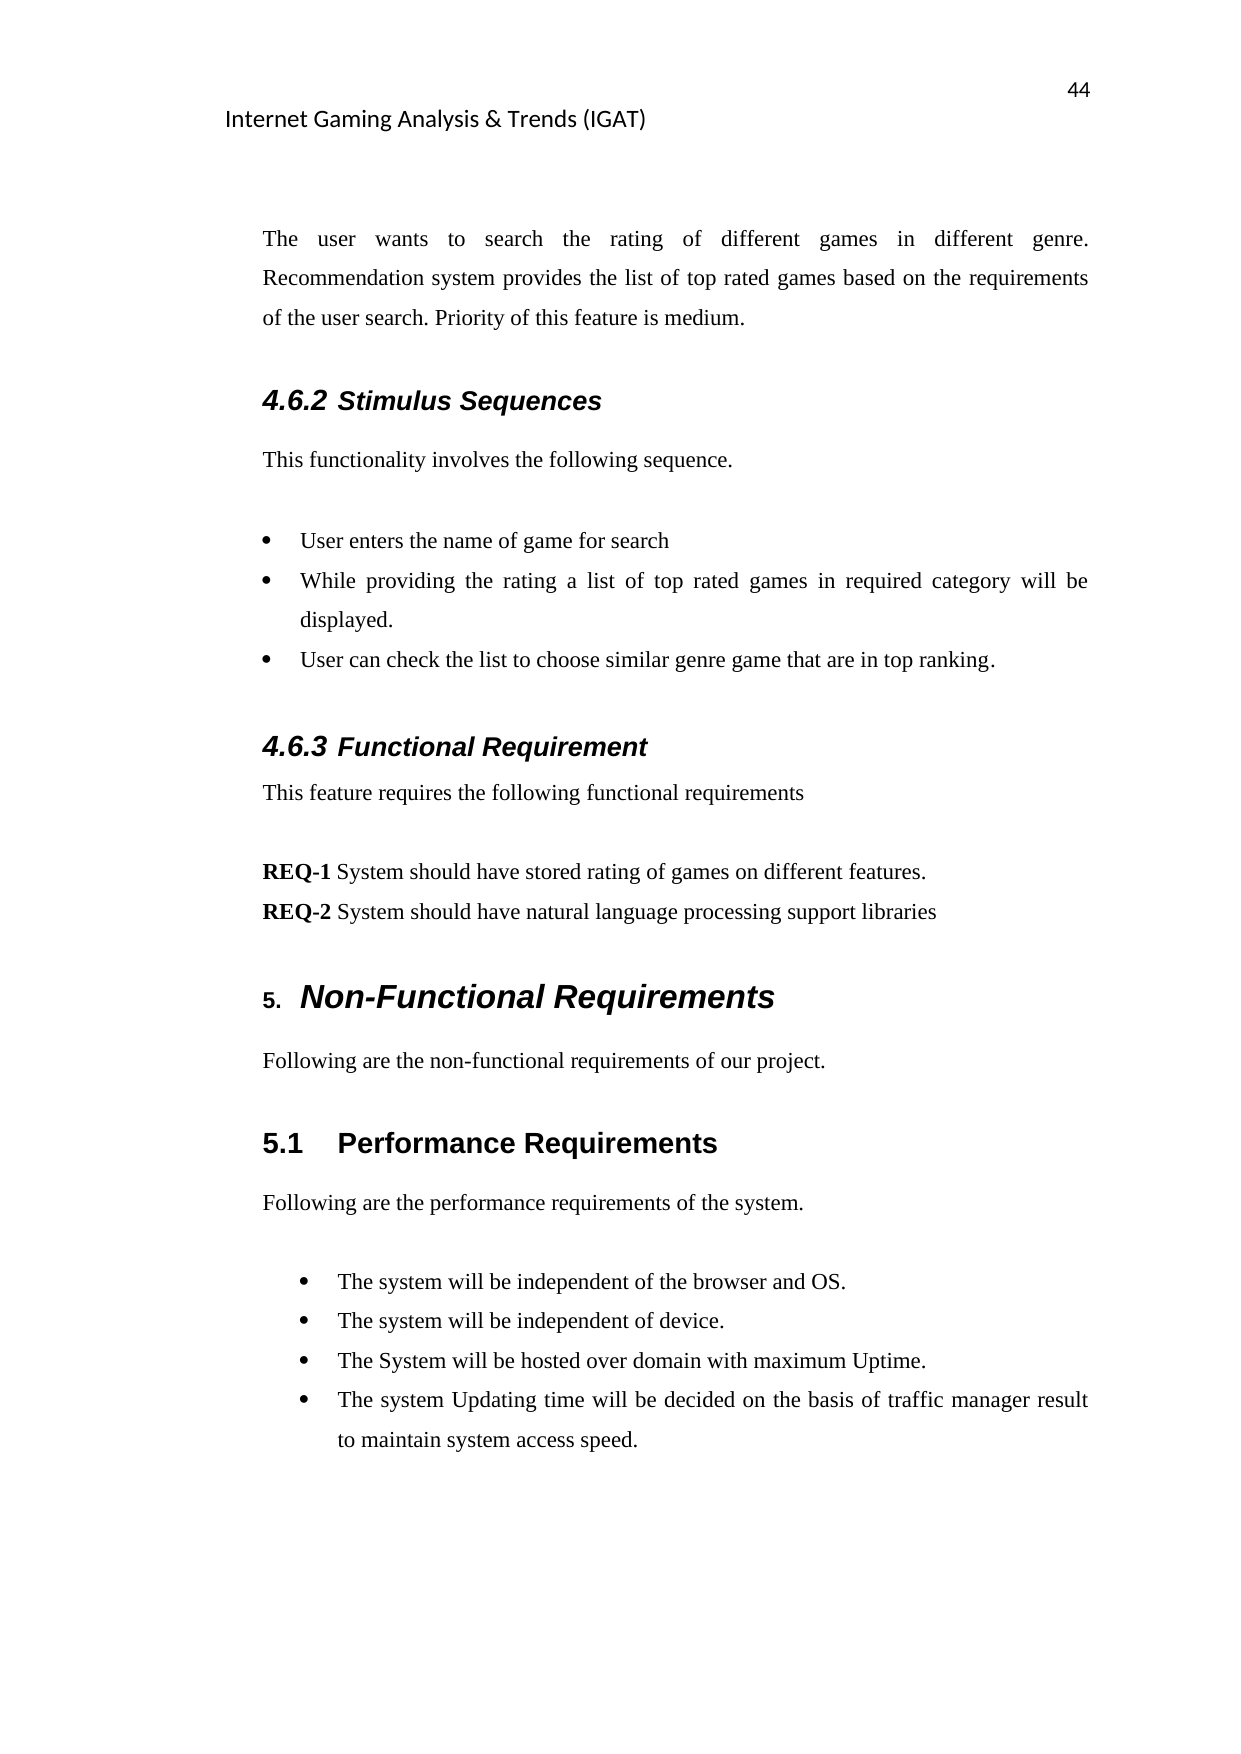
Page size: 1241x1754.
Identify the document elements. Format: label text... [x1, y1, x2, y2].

list While providing the rating a list of top rated games in required category will be displayed. [262, 567, 1090, 632]
subtitle Non-Functional Requirements [262, 977, 1090, 1016]
list The system will be independent of the browser and OS. [300, 1268, 1090, 1294]
text REQ-1 System should have stored rating of games on different features. [262, 858, 1090, 884]
list User can check the list to choose similar genre game that are in top ranking. [262, 646, 1090, 672]
list The System will be hosted over domain with maximum Uptime. [300, 1347, 1090, 1373]
text This feature requires the following functional requirements [262, 779, 1090, 805]
subtitle Stimulus Sequences [262, 383, 1090, 416]
list User enters the name of game for search [262, 527, 1090, 553]
subtitle Performance Requirements [262, 1126, 1090, 1160]
list The system Updating time will be decided on the basis of traffic manager result to maintain system access speed. [300, 1387, 1090, 1452]
text Following are the performance requirements of the system. [262, 1189, 1090, 1216]
subtitle Functional Requirement [262, 729, 1090, 762]
list The system will be independent of device. [300, 1308, 1090, 1334]
text This functionality involves the following sequence. [262, 446, 1090, 472]
text The user wants to search the rating of different games in different genre. Recommendation system provides the list of top rated games based on the requirements of the user search. Priority of this feature is medium. [262, 225, 1090, 330]
text REQ-2 System should have natural language processing support libraries [262, 898, 1090, 925]
text Following are the non-functional requirements of our project. [262, 1047, 1090, 1074]
